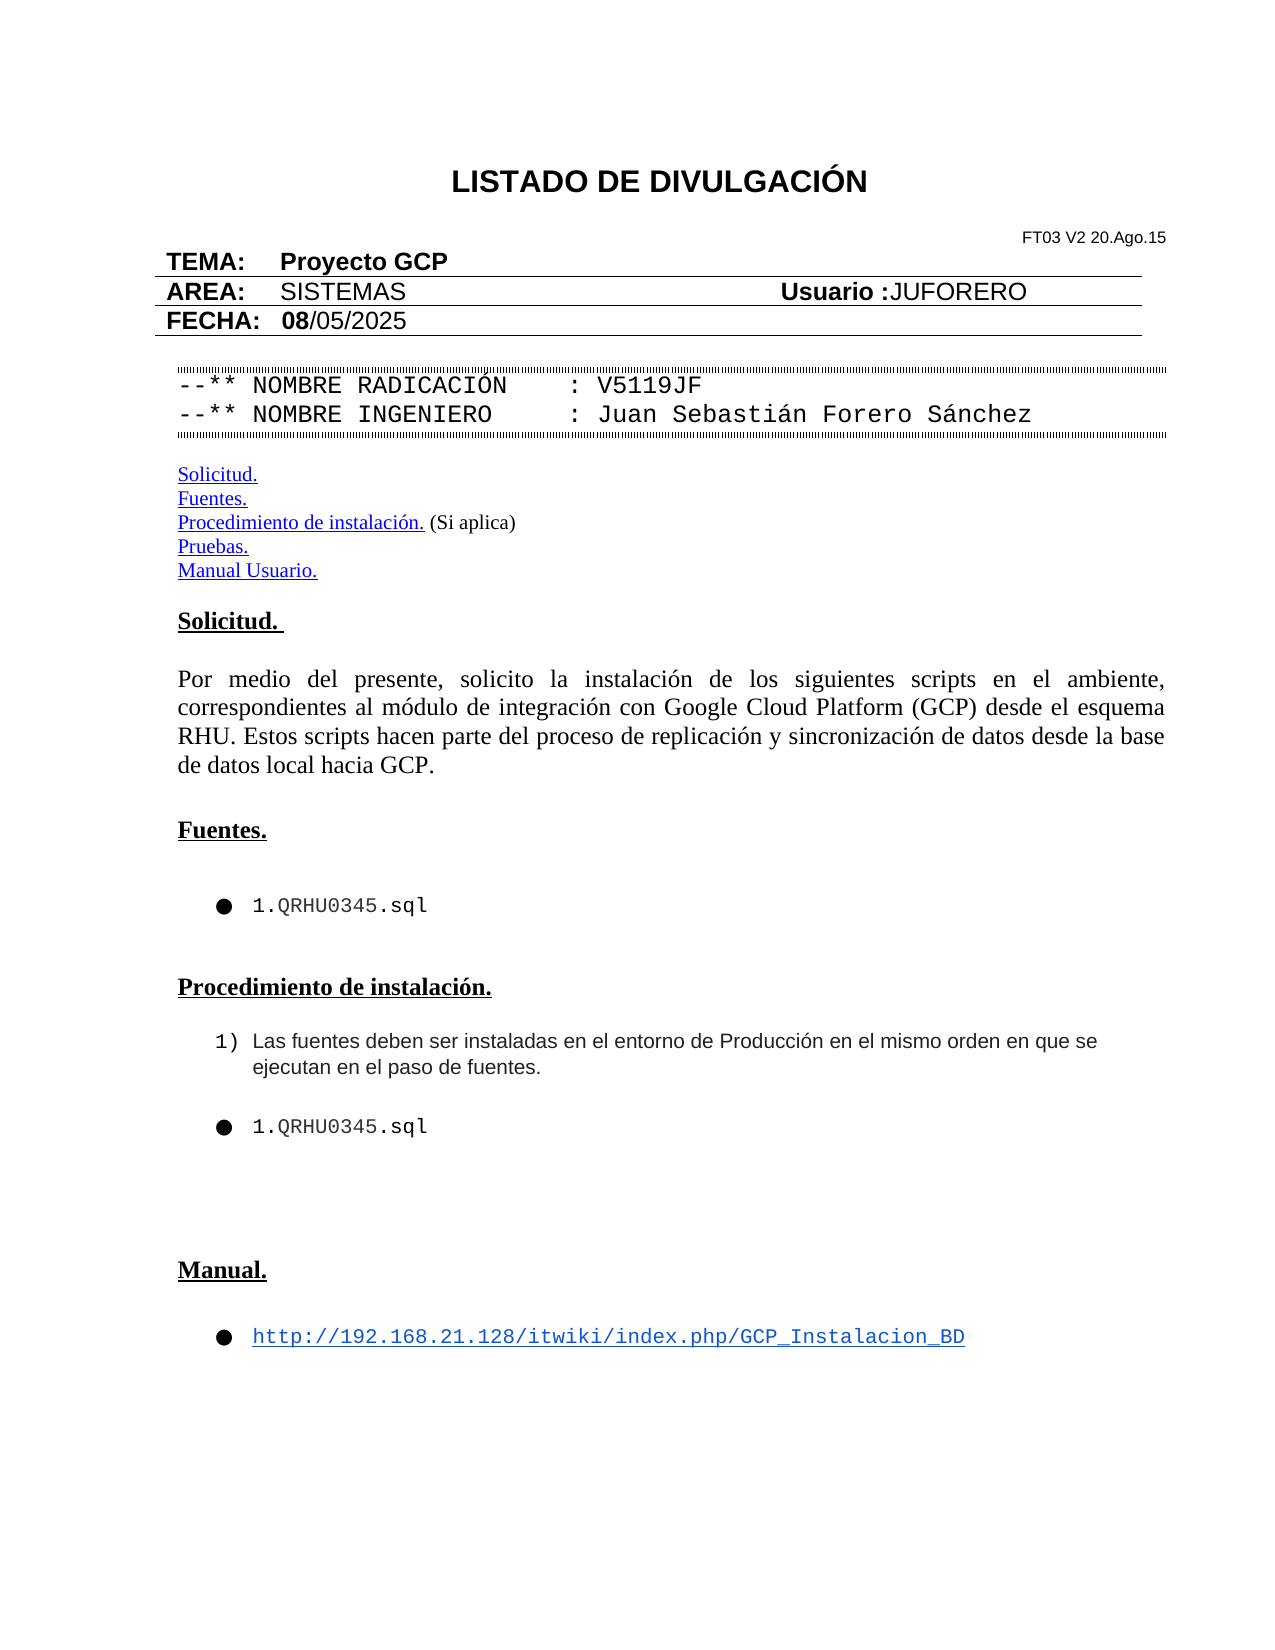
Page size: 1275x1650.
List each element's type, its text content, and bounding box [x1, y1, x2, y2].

text FT03 V2 20.Ago.15 [177, 228, 1166, 247]
text Fuentes. [177, 815, 1166, 843]
text Solicitud. [177, 462, 1166, 486]
list http://192.168.21.128/itwiki/index.php/GCP_Instalacion_BD [215, 1313, 1166, 1356]
table_cell FECHA: 08/05/2025 [155, 306, 1142, 335]
text Manual. [177, 1255, 1166, 1284]
list 1.QRHU0345.sql [215, 882, 1166, 924]
text --** NOMBRE RADICACIÓN : V5119JF [177, 373, 1166, 401]
list 1.QRHU0345.sql [215, 1103, 1166, 1146]
text --** NOMBRE INGENIERO : Juan Sebastián Forero Sánchez [177, 401, 1166, 438]
text Procedimiento de instalación. (Si aplica) [177, 510, 1166, 534]
table_header LISTADO DE DIVULGACIÓN [177, 134, 1142, 228]
text Solicitud. [177, 606, 1166, 635]
list Las fuentes deben ser instaladas en el entorno de Producción en el mismo orden en que se ejecutan en el paso de fuentes. [215, 1029, 1166, 1079]
text Procedimiento de instalación. [177, 972, 1166, 1001]
text Manual Usuario. [177, 558, 1166, 582]
table_cell AREA: SISTEMAS Usuario :JUFORERO [155, 277, 1142, 305]
table_header TEMA: Proyecto GCP [155, 247, 1142, 276]
text Pruebas. [177, 534, 1166, 558]
text Por medio del presente, solicito la instalación de los siguientes scripts en el ambiente, correspondientes al módulo de integración con Google Cloud Platform (GCP) desde el esquema RHU. Estos scripts hacen parte del proceso de replicación y sincronización de datos desde la base de datos local hacia GCP. [177, 664, 1166, 779]
text Fuentes. [177, 486, 1166, 510]
